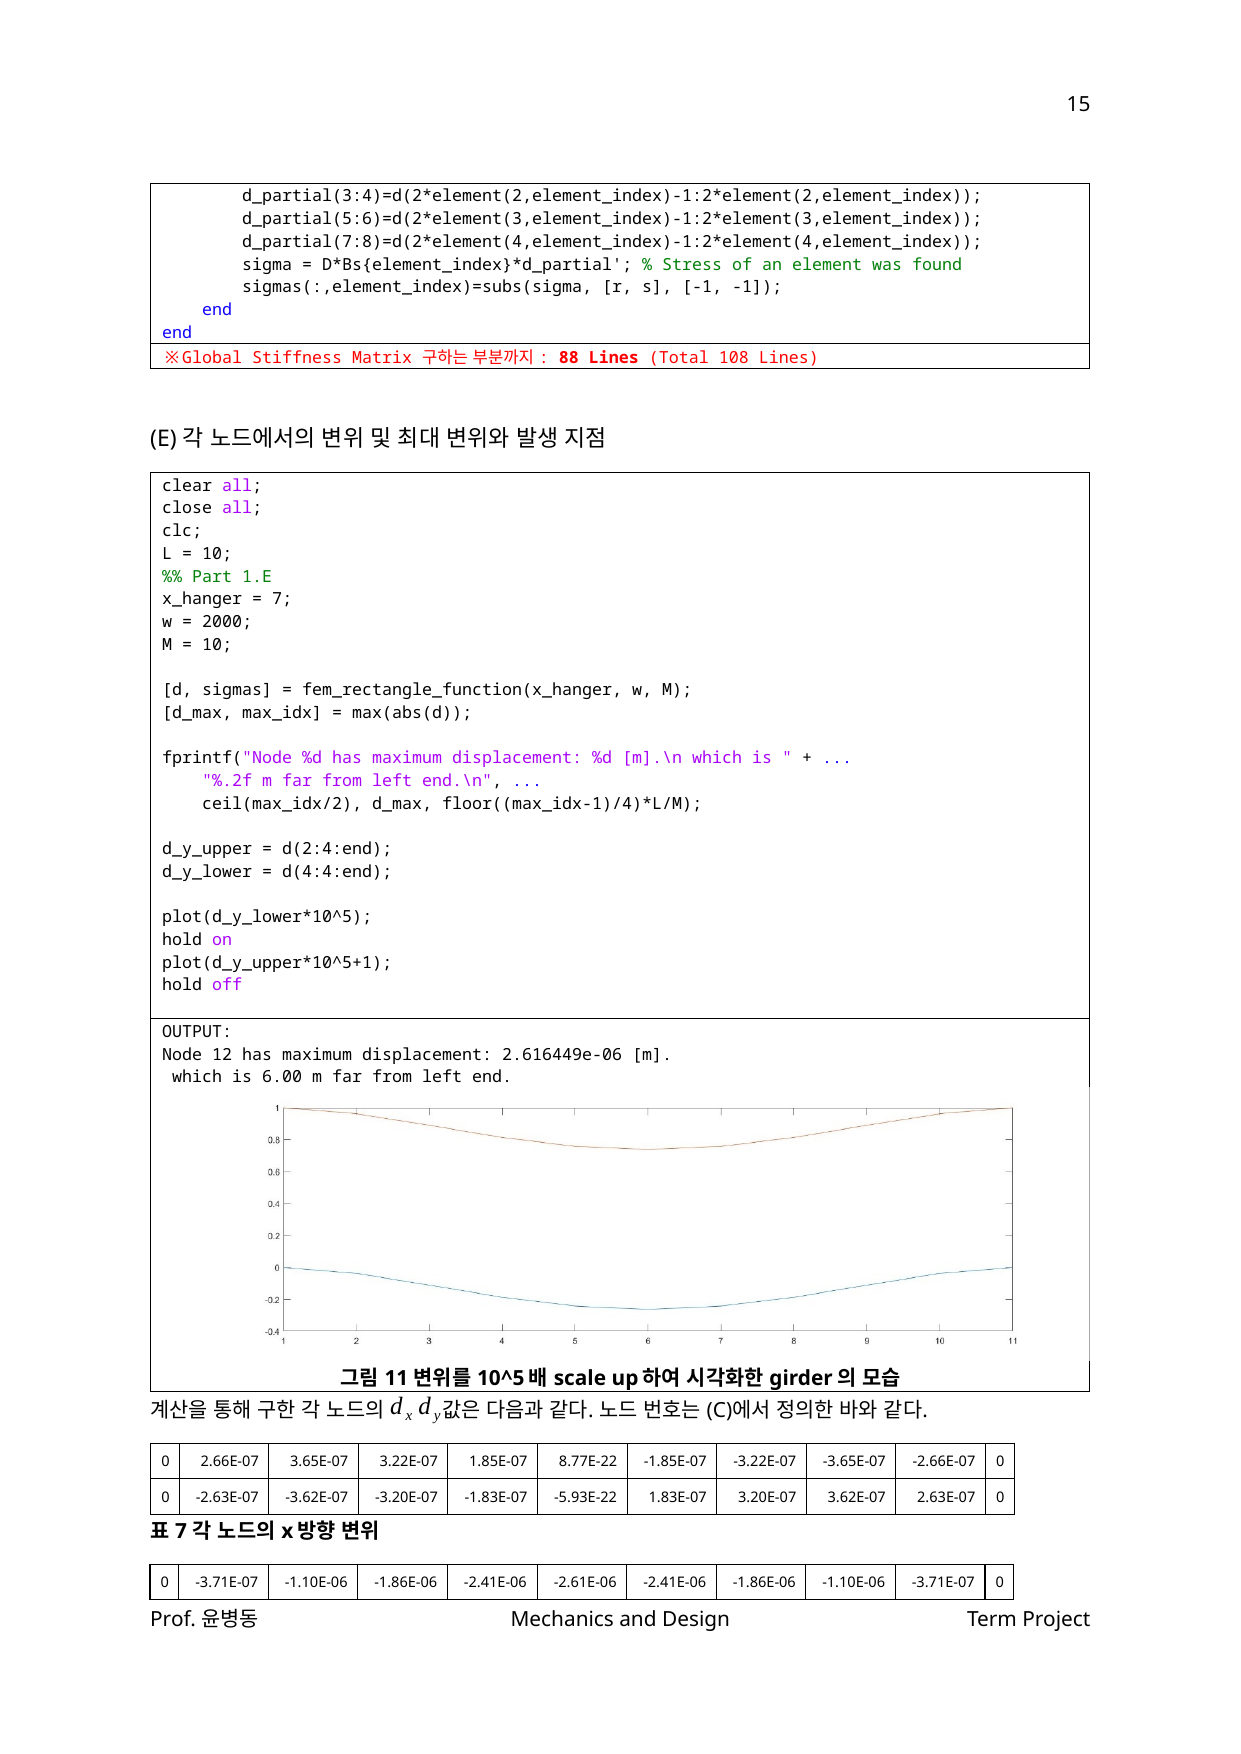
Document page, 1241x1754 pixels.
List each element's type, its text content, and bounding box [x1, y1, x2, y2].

picture [161, 1087, 1090, 1361]
table_header clear all; close all; clc; L = 10; %% Part 1.E x_hanger = 7; w = 2000; M = 10; [d, sigmas] = fem_rectangle_function(x_hanger, w, M); [d_max, max_idx] = max(abs(d)); fprintf("Node %d has maximum displacement: %d [m].\n which is " + ... "%.2f m far from left end.\n", ... ceil(max_idx/2), d_max, floor((max_idx-1)/4)*L/M); d_y_upper = d(2:4:end); d_y_lower = d(4:4:end); plot(d_y_lower*10^5); hold on plot(d_y_upper*10^5+1); hold off [151, 473, 1089, 1018]
table_header -1.86E-06 [358, 1565, 447, 1599]
text (E) 각 노드에서의 변위 및 최대 변위와 발생 지점 [150, 420, 1090, 453]
table_header 0 [986, 1565, 1013, 1599]
table_cell -1.83E-07 [448, 1479, 537, 1513]
table_header 2.66E-07 [180, 1444, 268, 1478]
table_header -2.41E-06 [627, 1565, 716, 1599]
table_cell -3.20E-07 [359, 1479, 447, 1513]
table_cell -2.63E-07 [180, 1479, 268, 1513]
table_cell ※Global Stiffness Matrix 구하는 부분까지 : 88 Lines (Total 108 Lines) [151, 344, 1089, 368]
table_header -3.65E-07 [807, 1444, 895, 1478]
table_header 0 [986, 1444, 1014, 1478]
text 표 7 각 노드의 x방향 변위 [150, 1514, 1090, 1545]
text 계산을 통해 구한 각 노드의 값은 다음과 같다. 노드 번호는 (C)에서 정의한 바와 같다. [150, 1392, 1090, 1424]
table_header 1.85E-07 [448, 1444, 537, 1478]
table_header -3.71E-07 [179, 1565, 268, 1599]
table_header 3.22E-07 [359, 1444, 447, 1478]
table_header -3.22E-07 [717, 1444, 806, 1478]
table_header 0 [151, 1444, 179, 1478]
table_header 8.77E-22 [538, 1444, 627, 1478]
table_cell 0 [151, 1479, 179, 1513]
table_header 0 [151, 1565, 178, 1599]
table_header -1.10E-06 [269, 1565, 357, 1599]
table_header 3.65E-07 [269, 1444, 358, 1478]
table_cell 1.83E-07 [628, 1479, 716, 1513]
table_cell -3.62E-07 [269, 1479, 358, 1513]
table_cell 2.63E-07 [896, 1479, 985, 1513]
table_header -2.41E-06 [448, 1565, 537, 1599]
table_cell OUTPUT: Node 12 has maximum displacement: 2.616449e-06 [m]. which is 6.00 m far from left end. 그림 11 변위를 10^5배 scale up하여 시각화한 girder의 모습 [151, 1019, 1089, 1391]
table_header -1.85E-07 [628, 1444, 716, 1478]
table_cell 0 [986, 1479, 1014, 1513]
table_header -1.86E-06 [717, 1565, 805, 1599]
table_cell -5.93E-22 [538, 1479, 627, 1513]
table_cell 3.62E-07 [807, 1479, 895, 1513]
table_header -2.66E-07 [896, 1444, 985, 1478]
table_header -1.10E-06 [806, 1565, 895, 1599]
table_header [151, 184, 1089, 343]
table_header -3.71E-07 [896, 1565, 984, 1599]
table_header -2.61E-06 [538, 1565, 626, 1599]
table_cell 3.20E-07 [717, 1479, 806, 1513]
